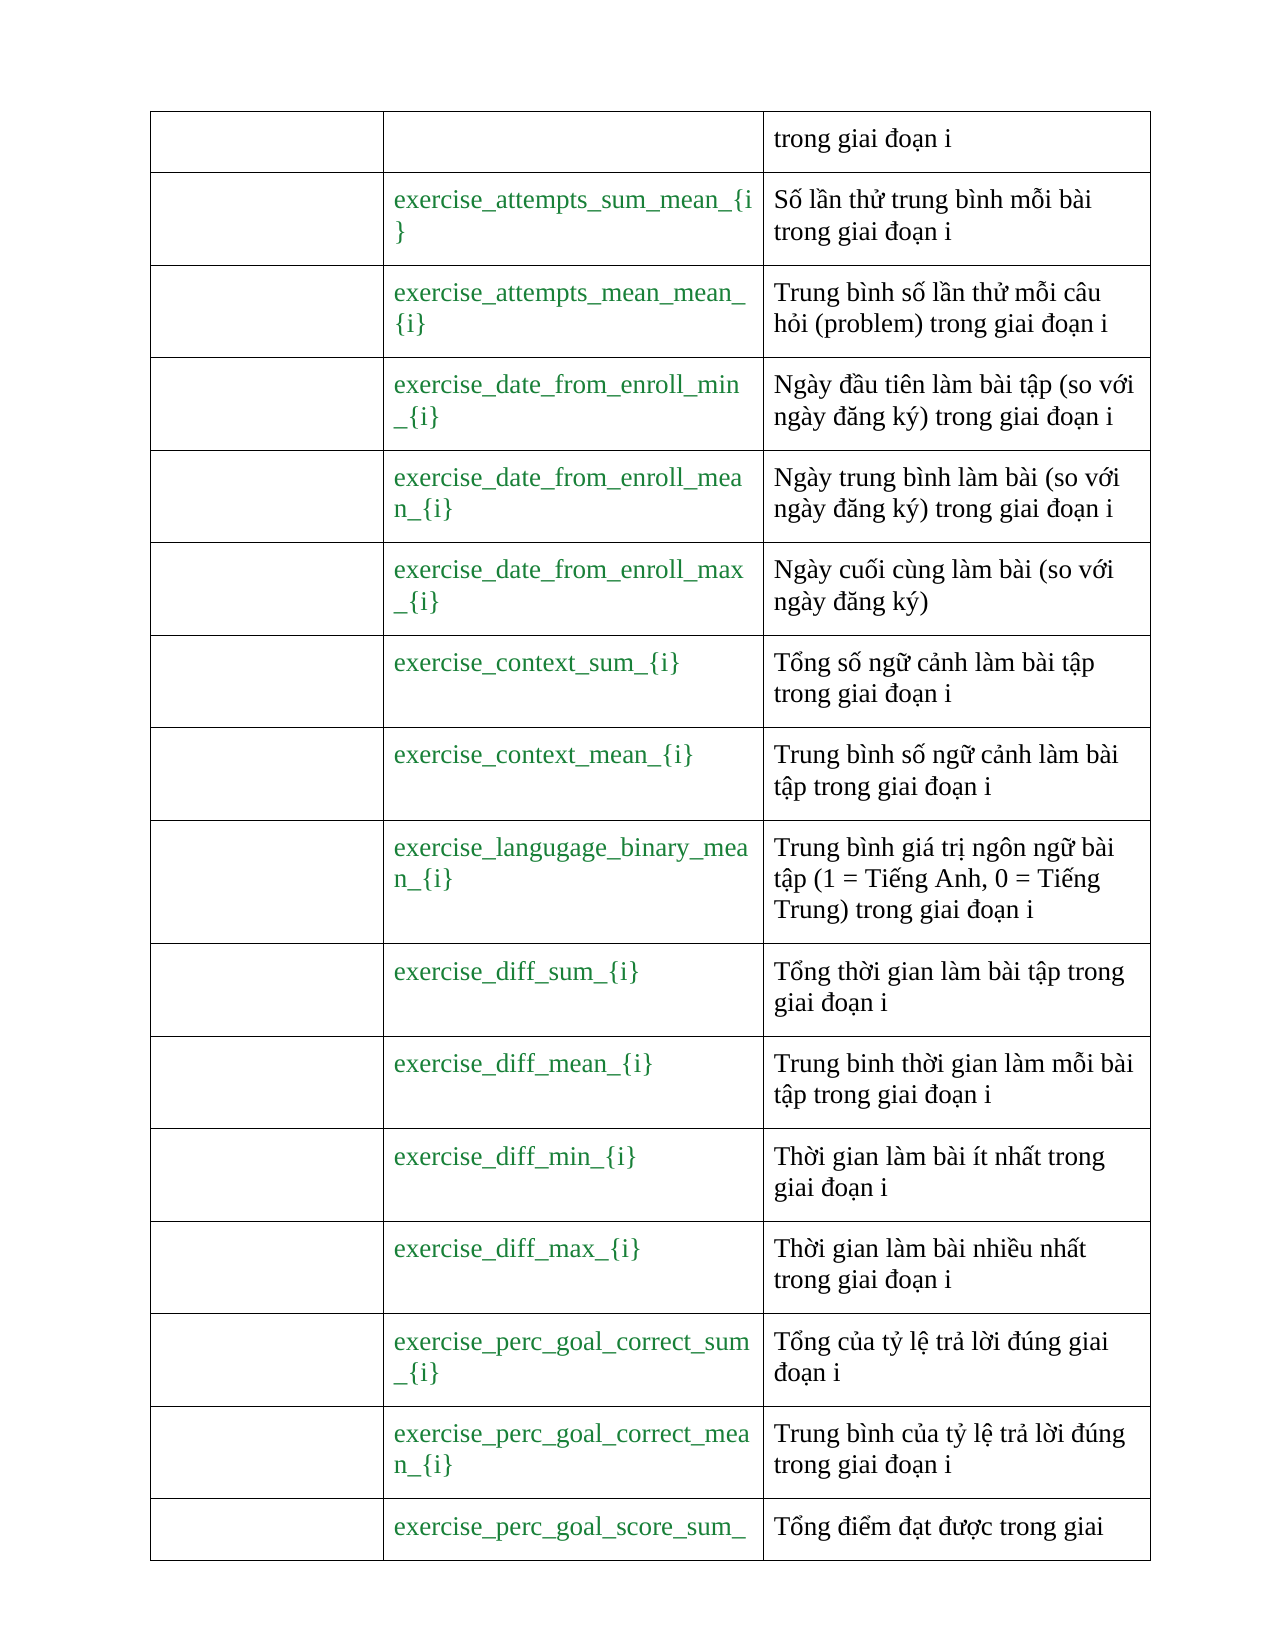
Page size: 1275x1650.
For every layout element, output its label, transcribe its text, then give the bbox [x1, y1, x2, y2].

table_cell exercise_attempts_sum_mean_{i} [384, 173, 763, 264]
table_cell Ngày đầu tiên làm bài tập (so với ngày đăng ký) trong giai đoạn i [764, 358, 1150, 449]
table_cell Ngày cuối cùng làm bài (so với ngày đăng ký) [764, 543, 1150, 634]
table_cell [151, 1314, 383, 1406]
table_cell [151, 636, 383, 727]
table_cell [151, 1129, 383, 1221]
table_cell [151, 543, 383, 634]
table_cell exercise_context_mean_{i} [384, 728, 763, 819]
table_cell exercise_diff_sum_{i} [384, 944, 763, 1036]
table_cell [151, 1407, 383, 1498]
table_cell exercise_date_from_enroll_max_{i} [384, 543, 763, 634]
table_cell Trung bình số lần thử mỗi câu hỏi (problem) trong giai đoạn i [764, 266, 1150, 357]
table_cell Số lần thử trung bình mỗi bài trong giai đoạn i [764, 173, 1150, 264]
table_cell Tổng thời gian làm bài tập trong giai đoạn i [764, 944, 1150, 1036]
table_cell exercise_langugage_binary_mean_{i} [384, 821, 763, 943]
table_cell exercise_date_from_enroll_min_{i} [384, 358, 763, 449]
table_cell Trung bình của tỷ lệ trả lời đúng trong giai đoạn i [764, 1407, 1150, 1498]
table_cell [151, 266, 383, 357]
table_cell exercise_diff_max_{i} [384, 1222, 763, 1313]
table_cell exercise_diff_min_{i} [384, 1129, 763, 1221]
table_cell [764, 112, 1150, 172]
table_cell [384, 1499, 763, 1559]
table_cell exercise_attempts_mean_mean_{i} [384, 266, 763, 357]
table_cell Tổng của tỷ lệ trả lời đúng giai đoạn i [764, 1314, 1150, 1406]
table_cell exercise_perc_goal_correct_sum_{i} [384, 1314, 763, 1406]
table_cell [151, 1222, 383, 1313]
table_cell Trung binh thời gian làm mỗi bài tập trong giai đoạn i [764, 1037, 1150, 1128]
table_cell Tổng số ngữ cảnh làm bài tập trong giai đoạn i [764, 636, 1150, 727]
table_cell [151, 358, 383, 449]
table_cell [151, 821, 383, 943]
table_cell Ngày trung bình làm bài (so với ngày đăng ký) trong giai đoạn i [764, 451, 1150, 542]
table_cell Thời gian làm bài ít nhất trong giai đoạn i [764, 1129, 1150, 1221]
table_cell [151, 112, 383, 172]
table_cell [764, 1499, 1150, 1559]
table_cell [151, 1499, 383, 1559]
table_cell [151, 944, 383, 1036]
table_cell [384, 112, 763, 172]
table_cell [151, 1037, 383, 1128]
table_cell [151, 451, 383, 542]
table_cell exercise_context_sum_{i} [384, 636, 763, 727]
table_cell [151, 173, 383, 264]
table_cell exercise_diff_mean_{i} [384, 1037, 763, 1128]
table_cell exercise_date_from_enroll_mean_{i} [384, 451, 763, 542]
table_cell exercise_perc_goal_correct_mean_{i} [384, 1407, 763, 1498]
table_cell Trung bình giá trị ngôn ngữ bài tập (1 = Tiếng Anh, 0 = Tiếng Trung) trong giai đoạn i [764, 821, 1150, 943]
table_cell Trung bình số ngữ cảnh làm bài tập trong giai đoạn i [764, 728, 1150, 819]
table_cell Thời gian làm bài nhiều nhất trong giai đoạn i [764, 1222, 1150, 1313]
table_cell [151, 728, 383, 819]
